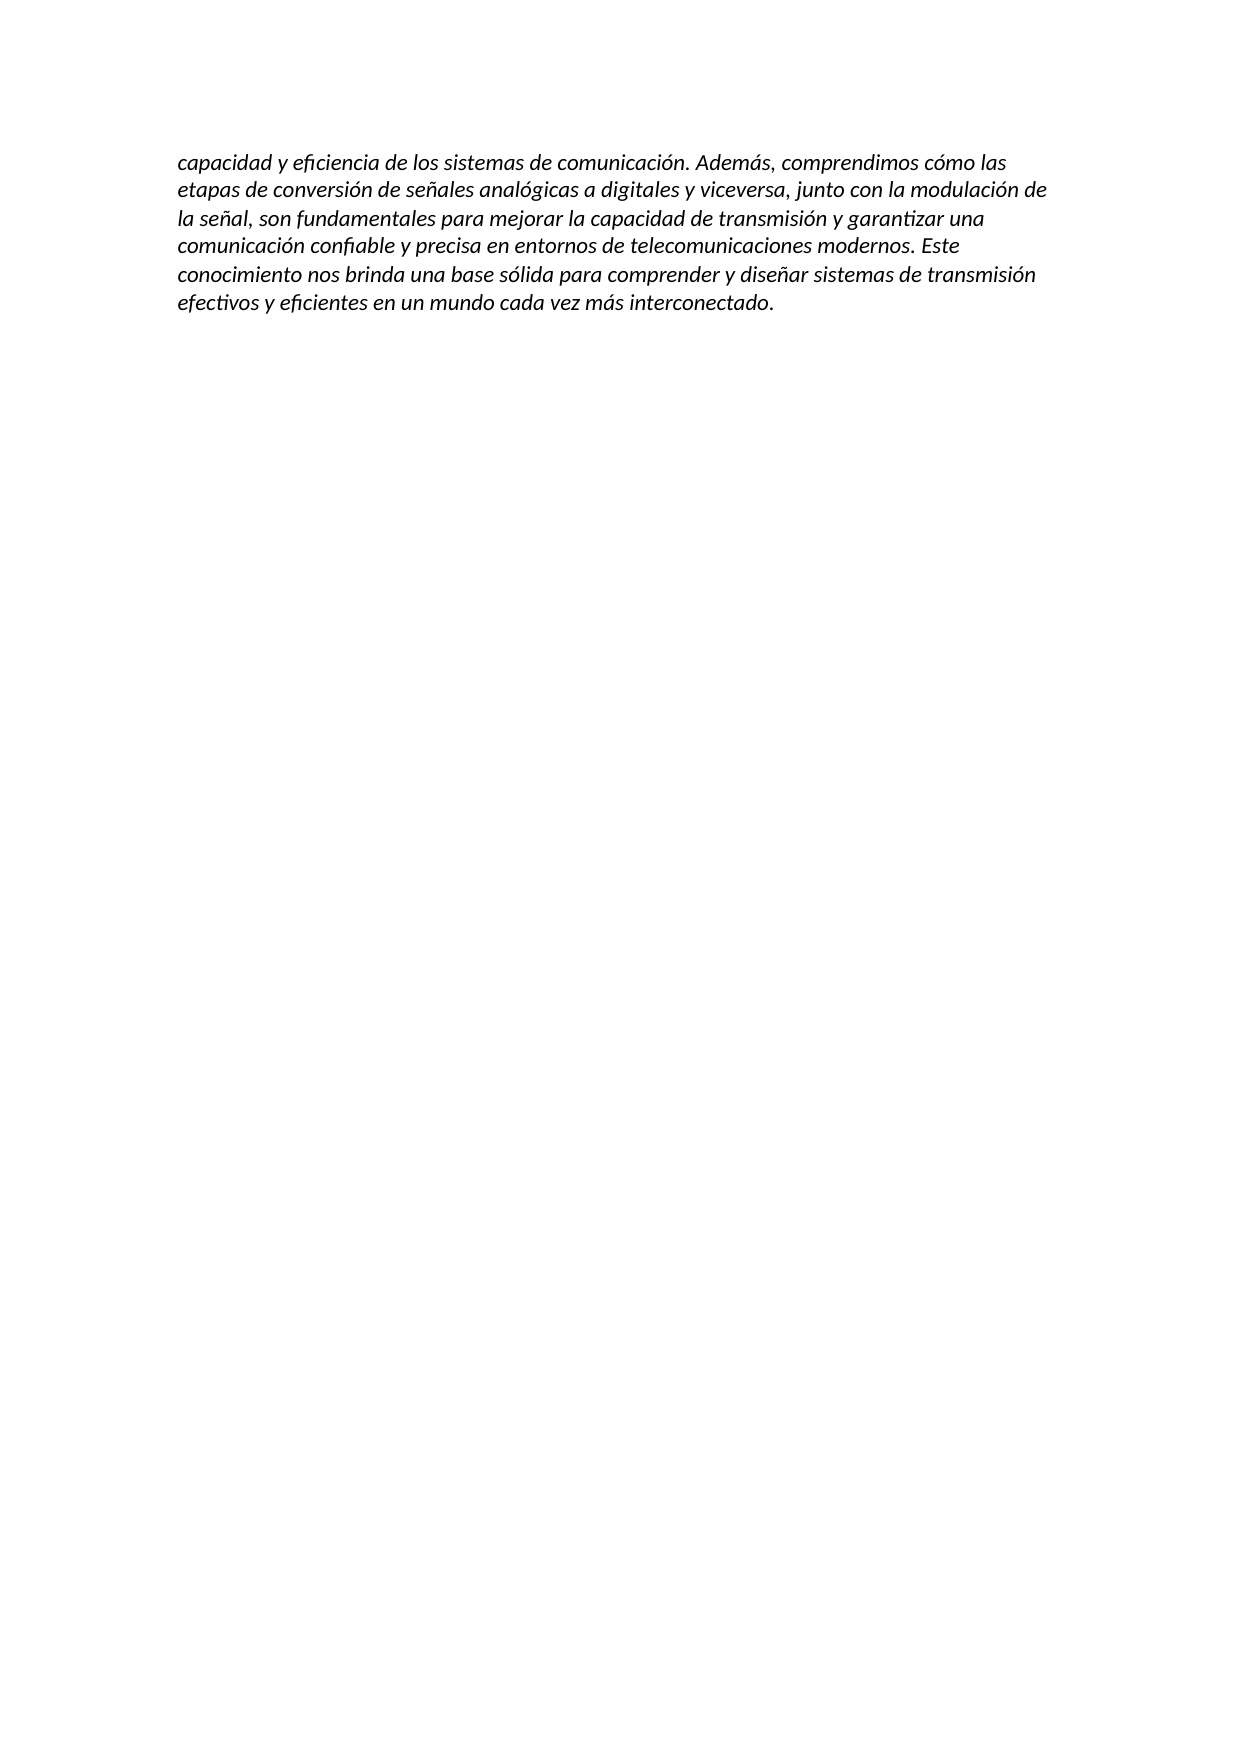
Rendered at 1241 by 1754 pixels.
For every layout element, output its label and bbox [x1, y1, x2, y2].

text [177, 148, 1063, 316]
